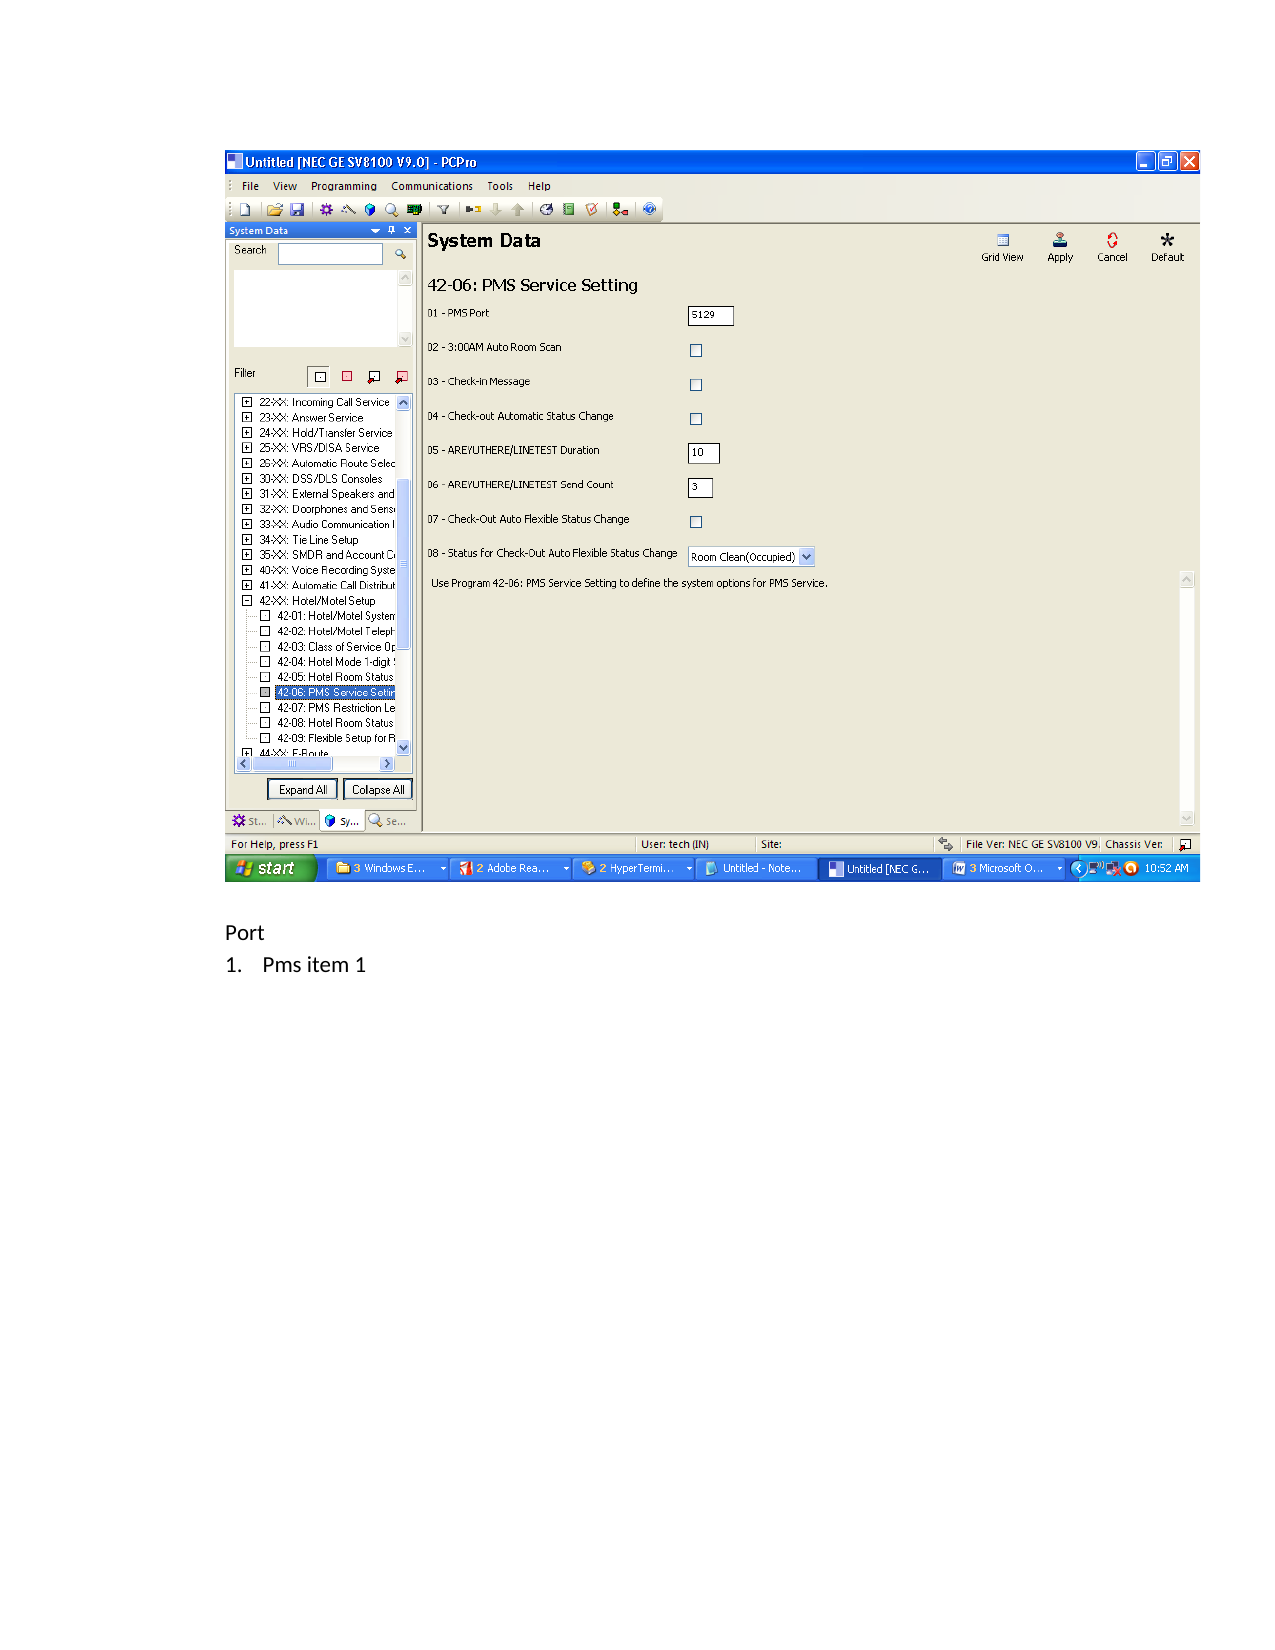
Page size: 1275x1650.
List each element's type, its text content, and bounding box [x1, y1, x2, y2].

list Pms item 1 [225, 950, 1125, 978]
picture [225, 150, 1200, 882]
list Port [225, 918, 1125, 946]
